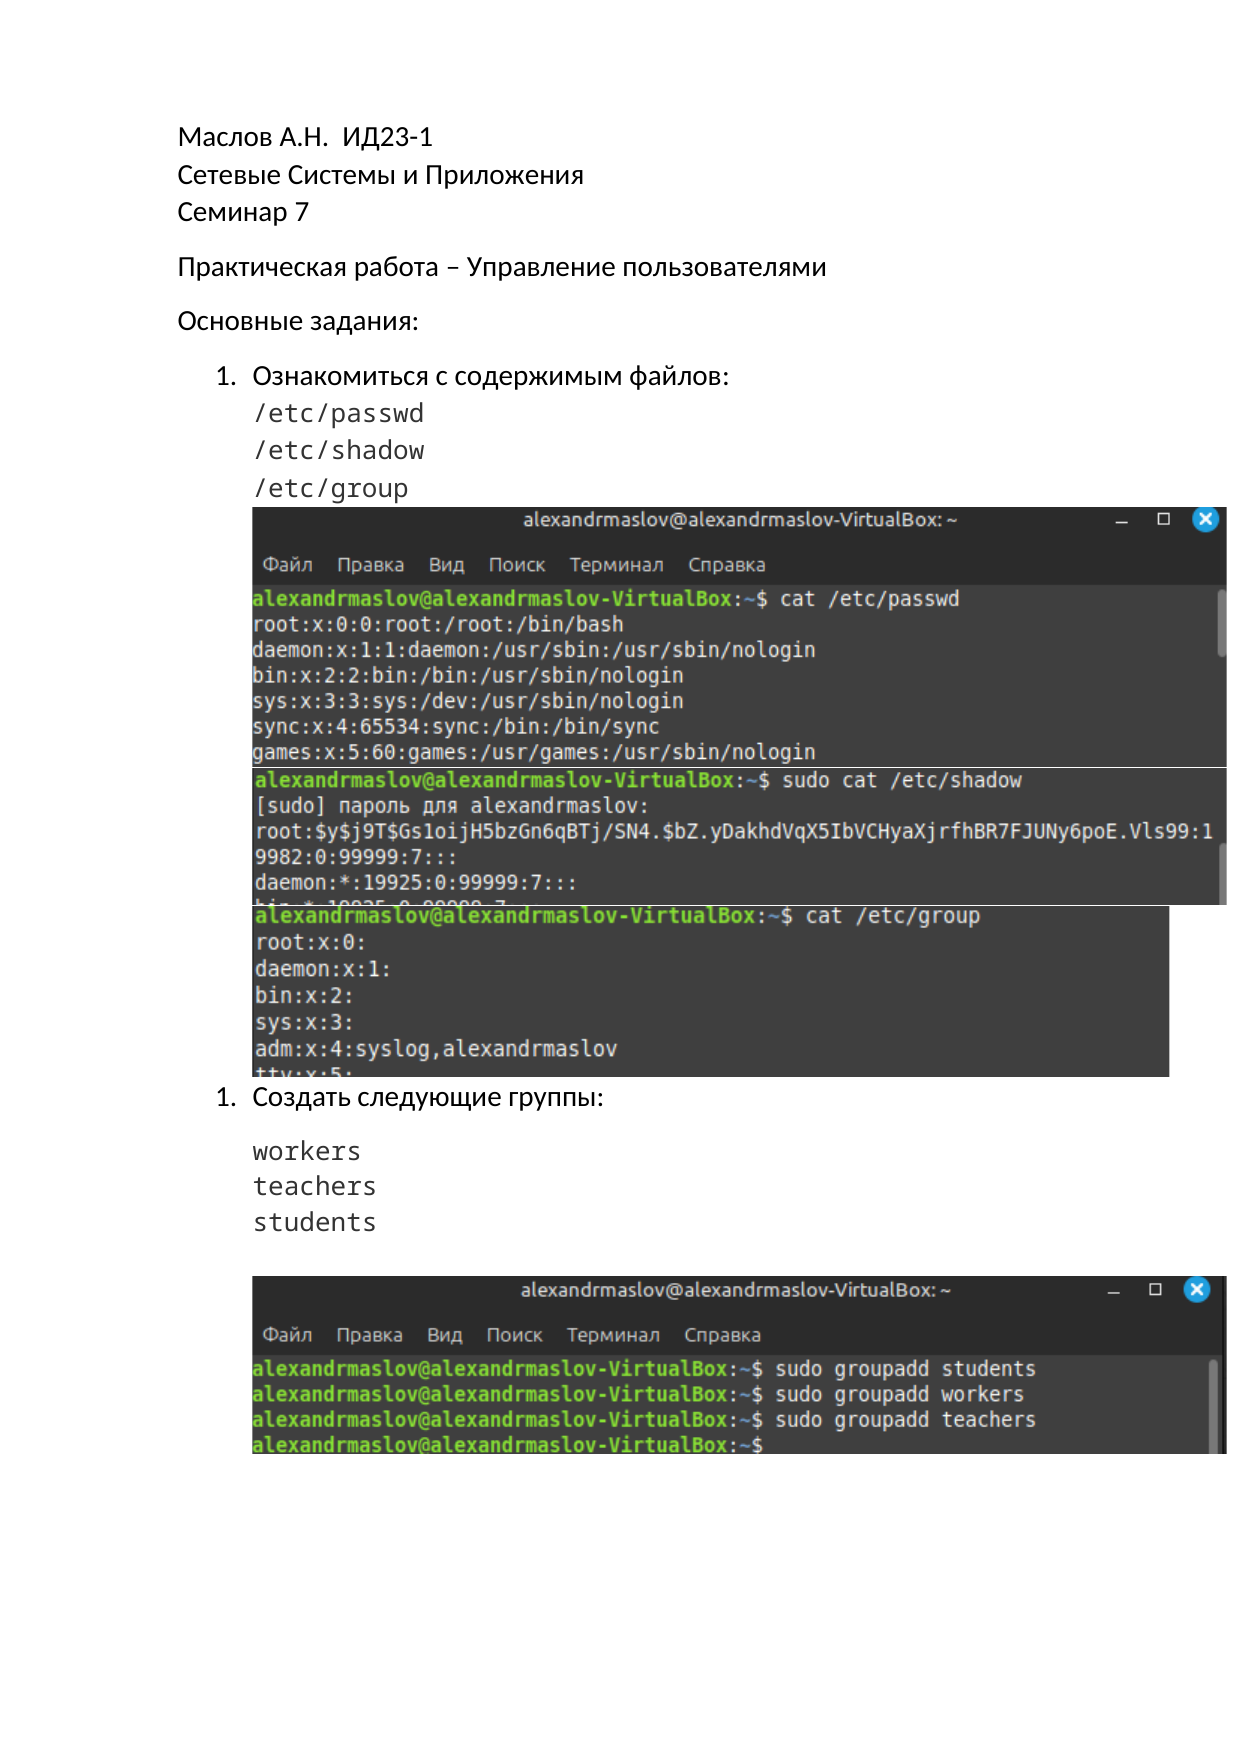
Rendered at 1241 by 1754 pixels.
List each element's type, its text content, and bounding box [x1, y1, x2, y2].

list /etc/shadow [252, 432, 1152, 467]
picture [252, 906, 1170, 1077]
text teachers [252, 1168, 1152, 1203]
text Маслов А.Н. ИД23-1 Сетевые Системы и Приложения Семинар 7 [177, 118, 1152, 229]
list /etc/passwd [252, 394, 1152, 430]
text workers [252, 1132, 1152, 1168]
picture [252, 507, 1227, 767]
picture [252, 1276, 1227, 1454]
text students [252, 1203, 1152, 1239]
list Ознакомиться с содержимым файлов: [215, 357, 1152, 392]
text Практическая работа – Управление пользователями [177, 248, 1152, 283]
text Основные задания: [177, 302, 1152, 338]
list /etc/group [252, 469, 1152, 505]
list Создать следующие группы: [215, 1078, 1152, 1114]
picture [252, 768, 1227, 905]
